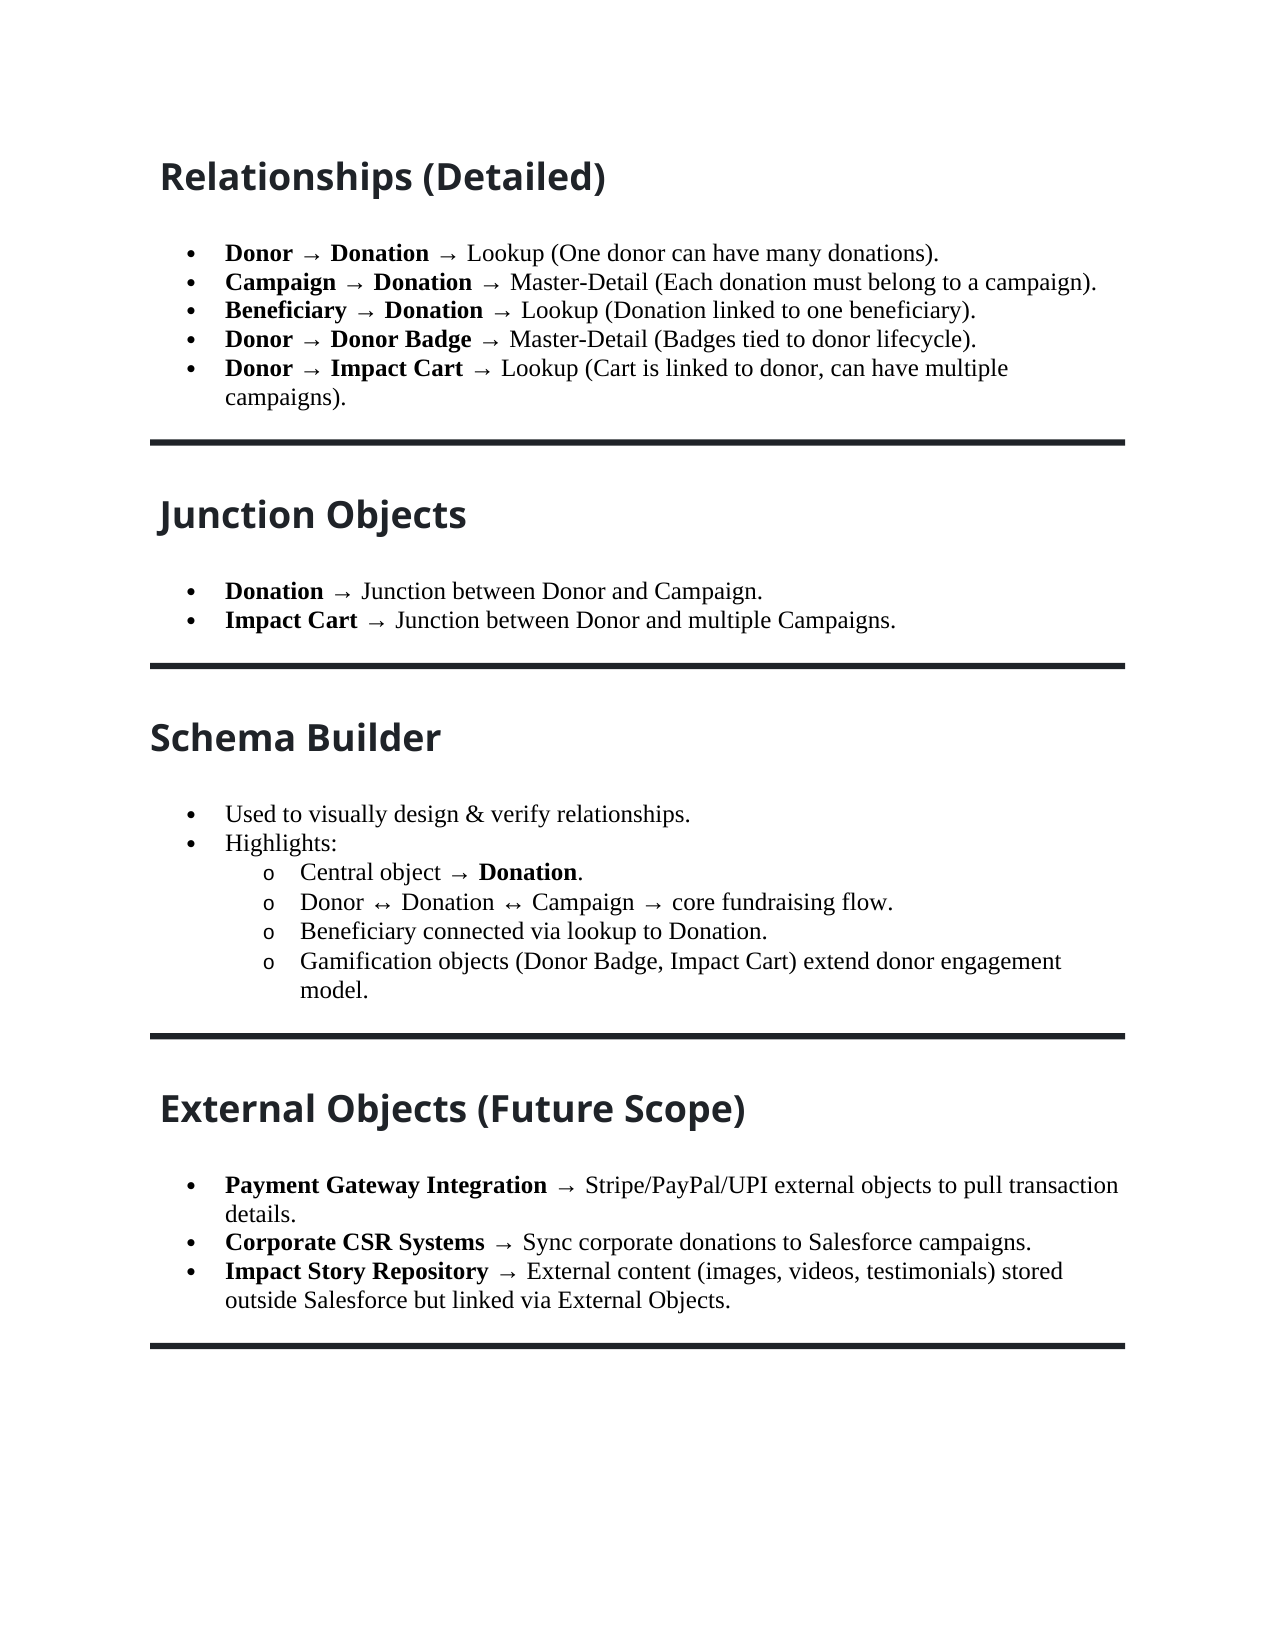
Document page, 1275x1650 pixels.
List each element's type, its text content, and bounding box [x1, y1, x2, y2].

subtitle Relationships (Detailed) [150, 150, 1125, 201]
list Donor → Impact Cart → Lookup (Cart is linked to donor, can have multiple campaigns). [187, 353, 1125, 410]
list Donor ↔ Donation ↔ Campaign → core fundraising flow. [262, 887, 1125, 916]
list Donor → Donor Badge → Master-Detail (Badges tied to donor lifecycle). [187, 324, 1125, 353]
list Highlights: [187, 828, 1125, 857]
list Gamification objects (Donor Badge, Impact Cart) extend donor engagement model. [262, 946, 1125, 1004]
list Impact Story Repository → External content (images, videos, testimonials) stored outside Salesforce but linked via External Objects. [187, 1256, 1125, 1314]
list Donation → Junction between Donor and Campaign. [187, 576, 1125, 605]
subtitle Schema Builder [150, 712, 1125, 763]
subtitle External Objects (Future Scope) [150, 1082, 1125, 1133]
list Central object → Donation. [262, 857, 1125, 887]
list Used to visually design & verify relationships. [187, 799, 1125, 828]
list Beneficiary → Donation → Lookup (Donation linked to one beneficiary). [187, 295, 1125, 324]
list Payment Gateway Integration → Stripe/PayPal/UPI external objects to pull transaction details. [187, 1170, 1125, 1227]
list Corporate CSR Systems → Sync corporate donations to Salesforce campaigns. [187, 1227, 1125, 1256]
list Beneficiary connected via lookup to Donation. [262, 916, 1125, 946]
list Campaign → Donation → Master-Detail (Each donation must belong to a campaign). [187, 267, 1125, 295]
list Donor → Donation → Lookup (One donor can have many donations). [187, 238, 1125, 267]
subtitle Junction Objects [150, 488, 1125, 539]
list Impact Cart → Junction between Donor and multiple Campaigns. [187, 605, 1125, 634]
